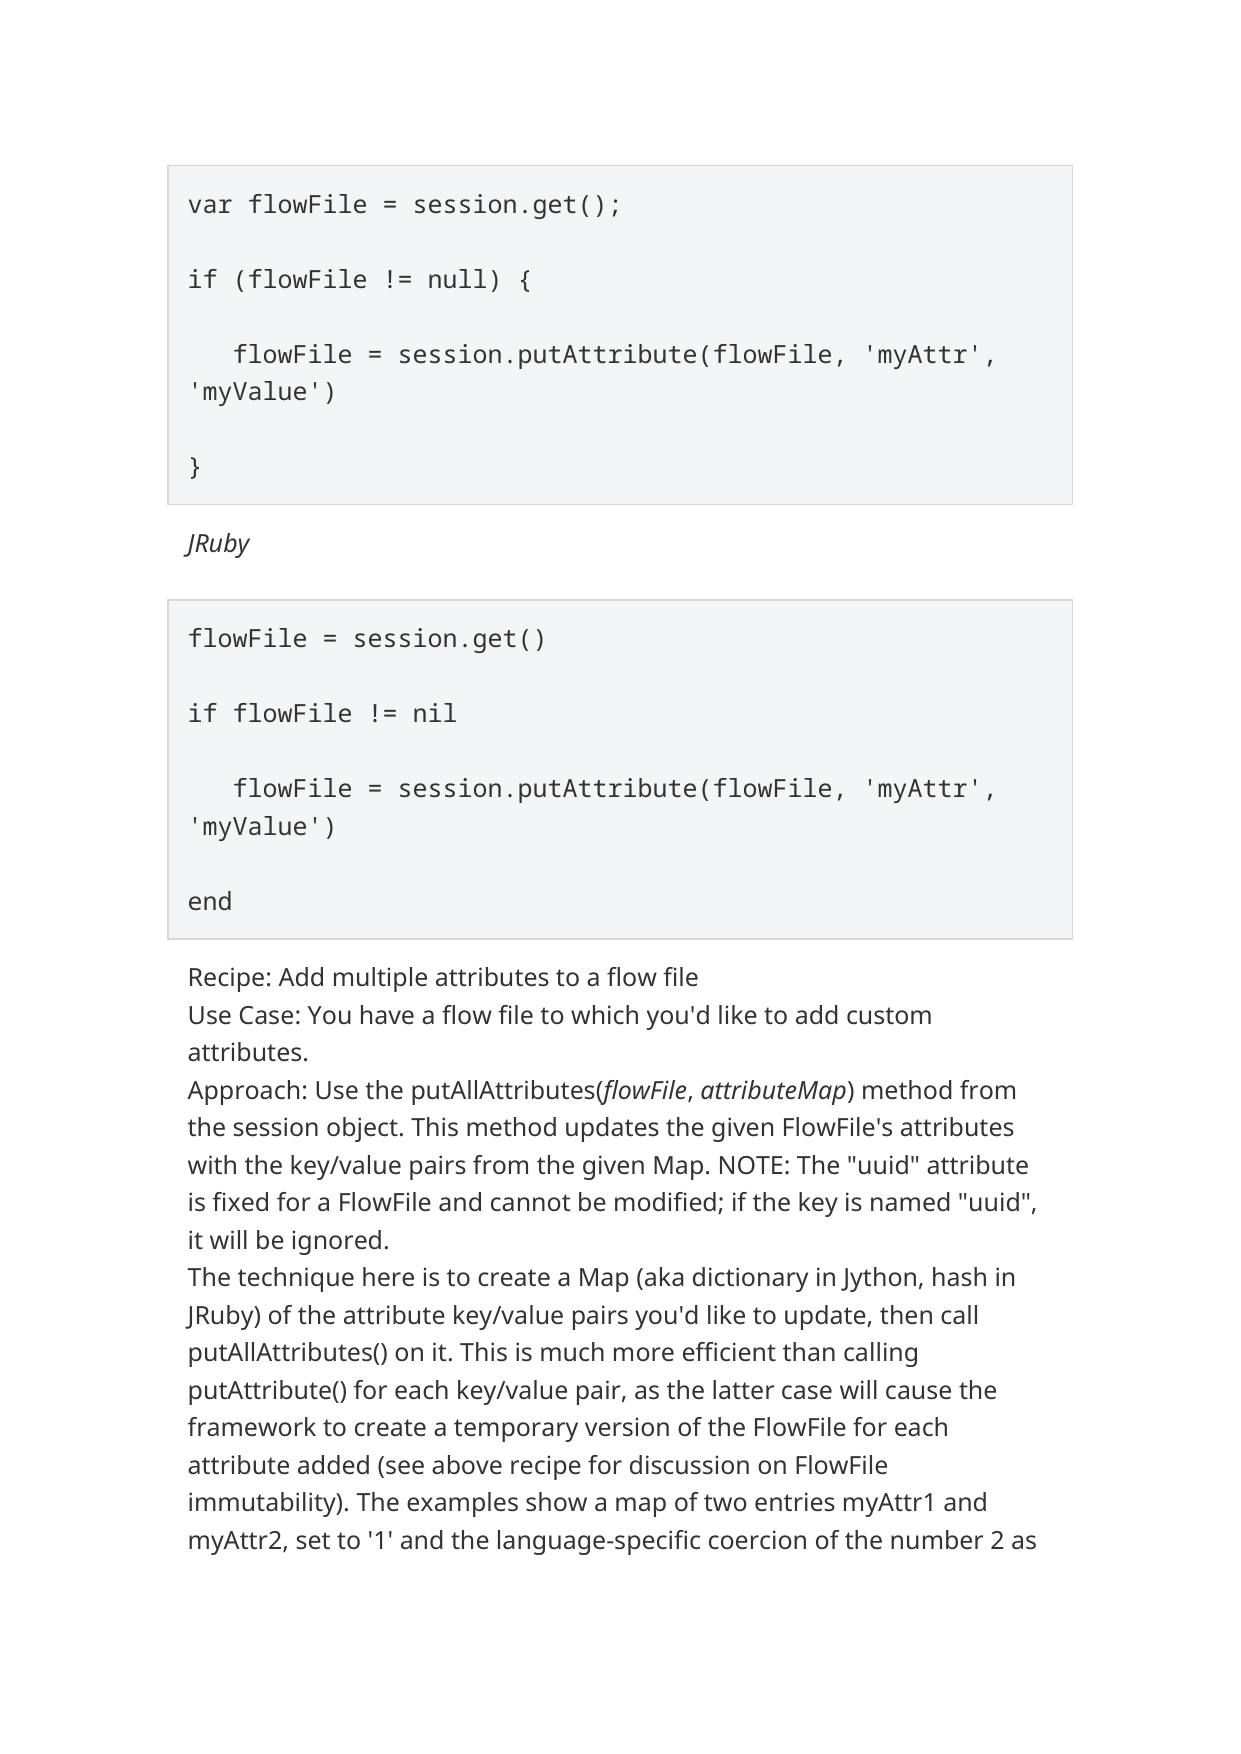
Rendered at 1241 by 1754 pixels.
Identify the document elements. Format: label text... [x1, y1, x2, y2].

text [187, 1258, 1053, 1558]
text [169, 314, 1072, 410]
text flowFile = session.get() [169, 601, 1072, 657]
text Recipe: Add multiple attributes to a flow file [187, 958, 1053, 996]
text } [169, 427, 1072, 504]
text Approach: Use the putAllAttributes(flowFile, attributeMap) method from the session object. This method updates the given FlowFile's attributes with the key/value pairs from the given Map. NOTE: The "uuid" attribute is fixed for a FlowFile and cannot be modified; if the key is named "uuid", it will be ignored. [187, 1071, 1053, 1258]
text if (flowFile != null) { [169, 239, 1072, 297]
text var flowFile = session.get(); [169, 166, 1072, 222]
text JRuby [187, 524, 1053, 561]
text Use Case: You have a flow file to which you'd like to add custom attributes. [187, 996, 1053, 1071]
text if flowFile != nil [169, 674, 1072, 732]
text flowFile = session.putAttribute(flowFile, 'myAttr', 'myValue') [169, 749, 1072, 844]
text end [169, 861, 1072, 938]
